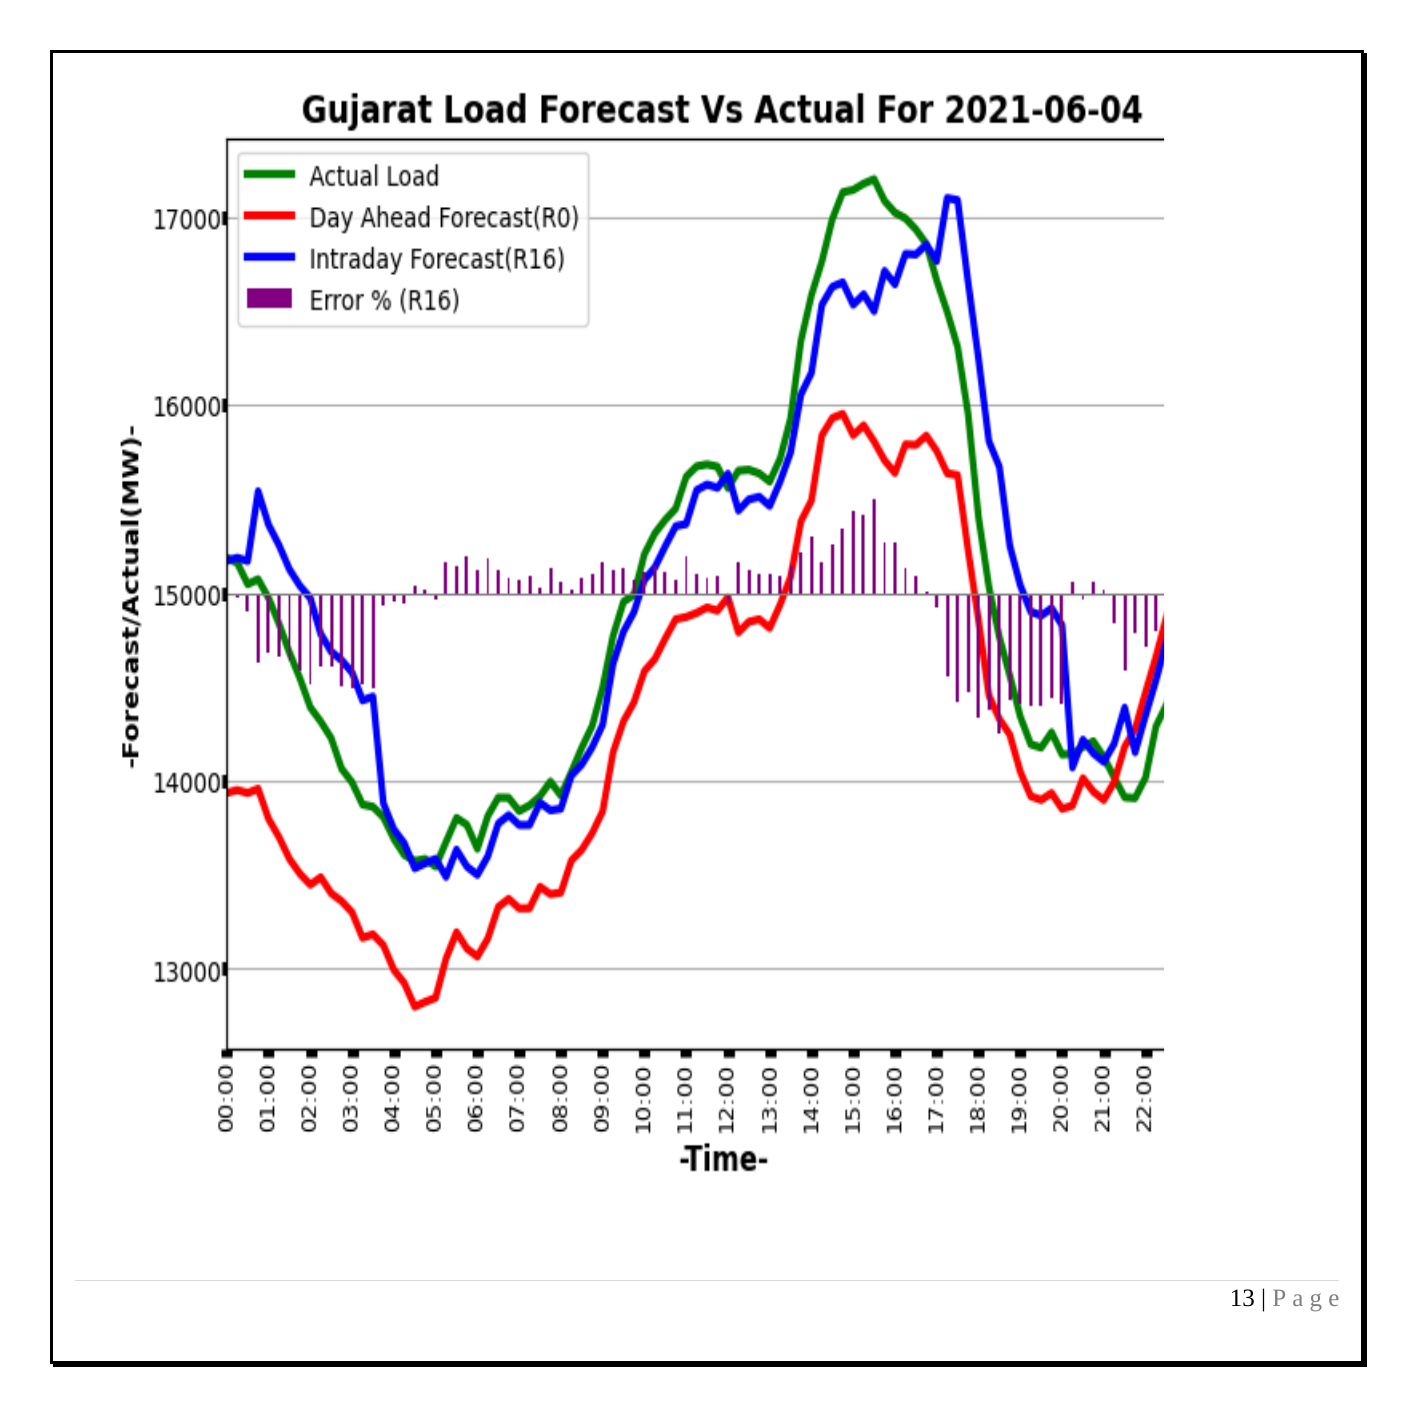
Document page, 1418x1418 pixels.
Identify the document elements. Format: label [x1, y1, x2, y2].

table_cell [75, 75, 1164, 1226]
picture [105, 75, 1165, 1197]
